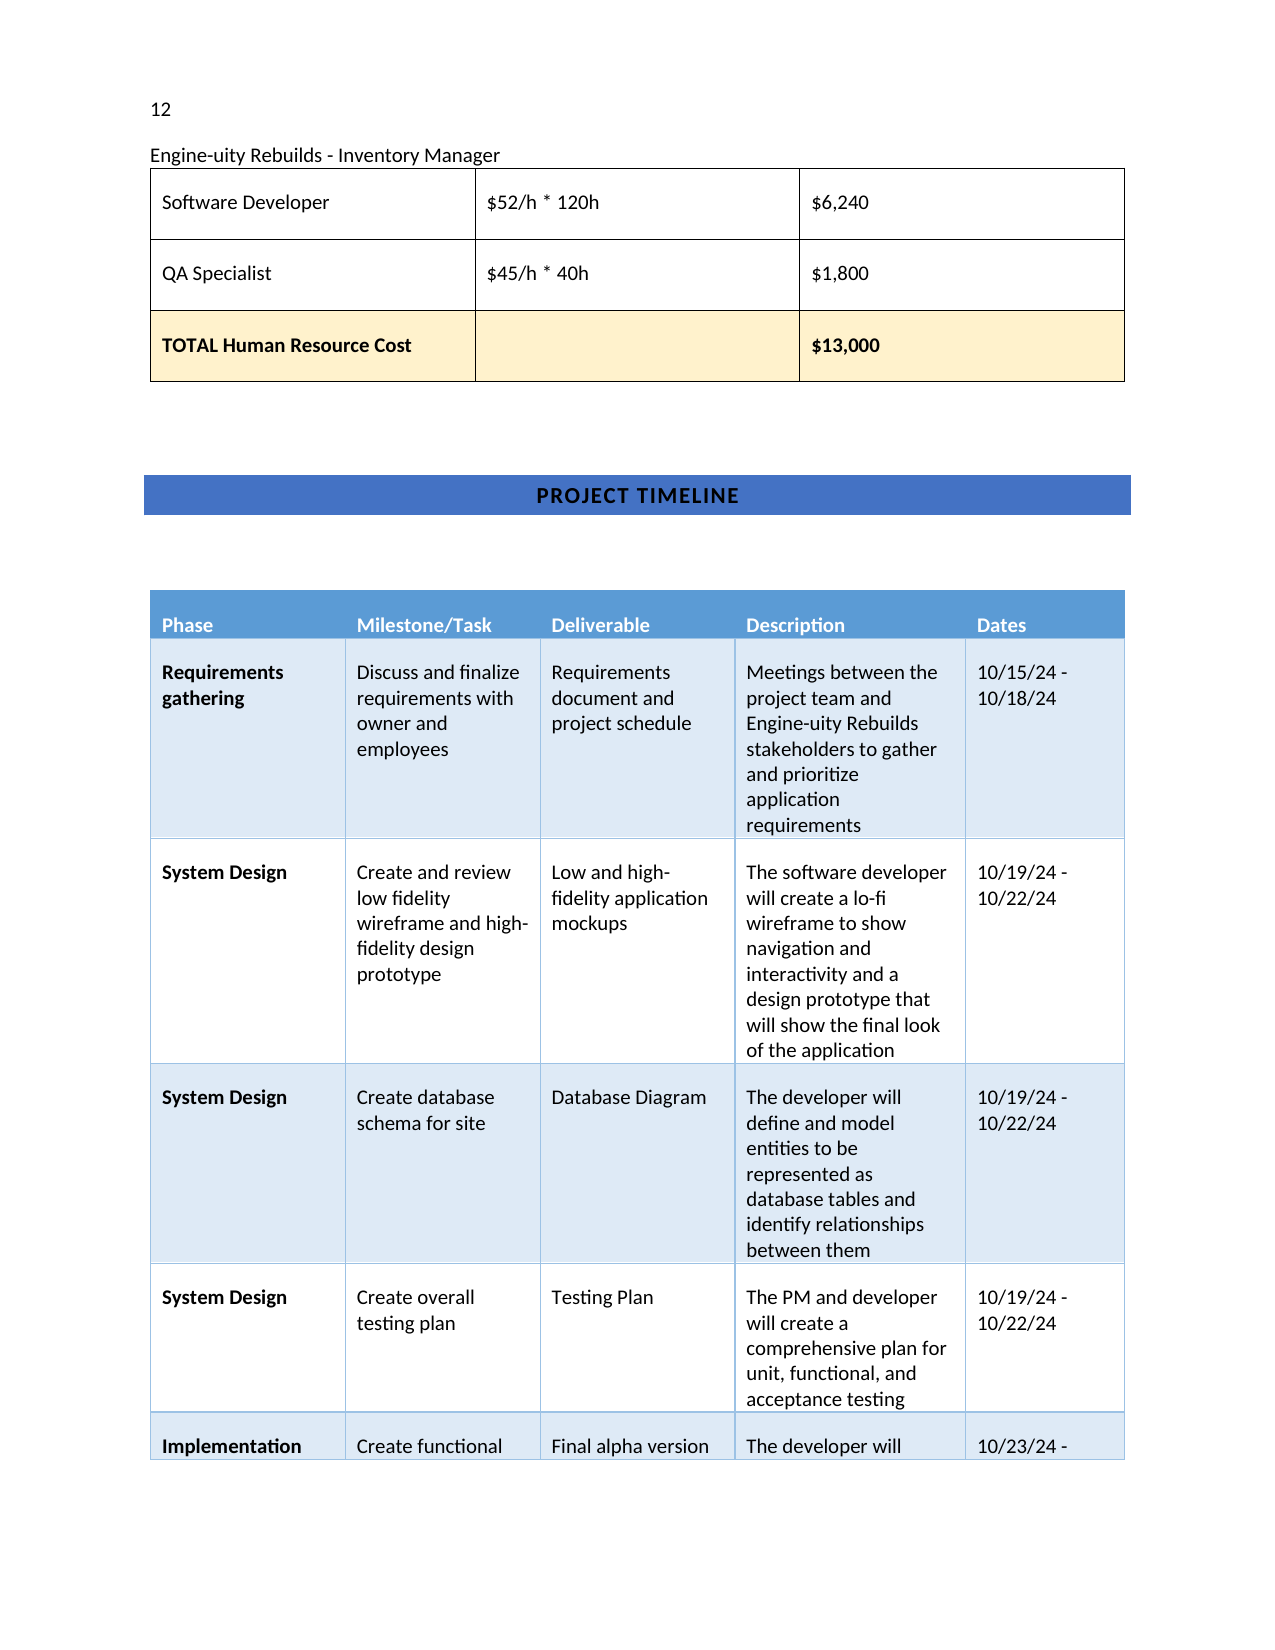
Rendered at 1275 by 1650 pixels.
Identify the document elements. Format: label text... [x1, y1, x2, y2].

table_cell Low and high-fidelity application mockups [541, 839, 734, 1063]
table_cell Discuss and finalize requirements with owner and employees [346, 639, 540, 837]
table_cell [346, 1413, 540, 1459]
table_cell 10/23/24 -10/24/24 [966, 1413, 1124, 1459]
table_cell Implementation [151, 1413, 345, 1459]
table_cell Database Diagram [541, 1064, 734, 1262]
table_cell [541, 1413, 734, 1459]
table_cell Meetings between the project team and Engine-uity Rebuilds stakeholders to gather and prioritize application requirements [736, 639, 965, 837]
table_cell 10/19/24 -10/22/24 [966, 1064, 1124, 1262]
subtitle Project Timeline [150, 481, 1125, 509]
table_cell Create database schema for site [346, 1064, 540, 1262]
table_header Phase [151, 591, 345, 638]
table_cell Software Developer [151, 169, 475, 239]
table_cell System Design [151, 839, 345, 1063]
table_cell The developer will define and model entities to be represented as database tables and identify relationships between them [736, 1064, 965, 1262]
table_cell TOTAL Human Resource Cost [151, 311, 475, 381]
table_cell QA Specialist [151, 240, 475, 310]
table_cell $6,240 [800, 169, 1124, 239]
table_cell $52/h * 120h [476, 169, 799, 239]
table_cell System Design [151, 1264, 345, 1411]
table_header Description [736, 591, 965, 638]
table_cell System Design [151, 1064, 345, 1262]
table_cell Requirements gathering [151, 639, 345, 837]
table_cell $13,000 [800, 311, 1124, 381]
table_cell The software developer will create a lo-fi wireframe to show navigation and interactivity and a design prototype that will show the final look of the application [736, 839, 965, 1063]
table_header Dates [966, 591, 1124, 638]
table_cell $1,800 [800, 240, 1124, 310]
table_cell 10/15/24 - 10/18/24 [966, 639, 1124, 837]
table_cell The PM and developer will create a comprehensive plan for unit, functional, and acceptance testing [736, 1264, 965, 1411]
table_cell 10/19/24 -10/22/24 [966, 1264, 1124, 1411]
table_cell Testing Plan [541, 1264, 734, 1411]
table_header Milestone/Task [346, 591, 540, 638]
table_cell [736, 1413, 965, 1459]
table_cell Create overall testing plan [346, 1264, 540, 1411]
table_cell [476, 311, 799, 381]
table_cell $45/h * 40h [476, 240, 799, 310]
table_cell Create and review low fidelity wireframe and high-fidelity design prototype [346, 839, 540, 1063]
table_header Deliverable [541, 591, 734, 638]
table_cell 10/19/24 -10/22/24 [966, 839, 1124, 1063]
table_cell Requirements document and project schedule [541, 639, 734, 837]
